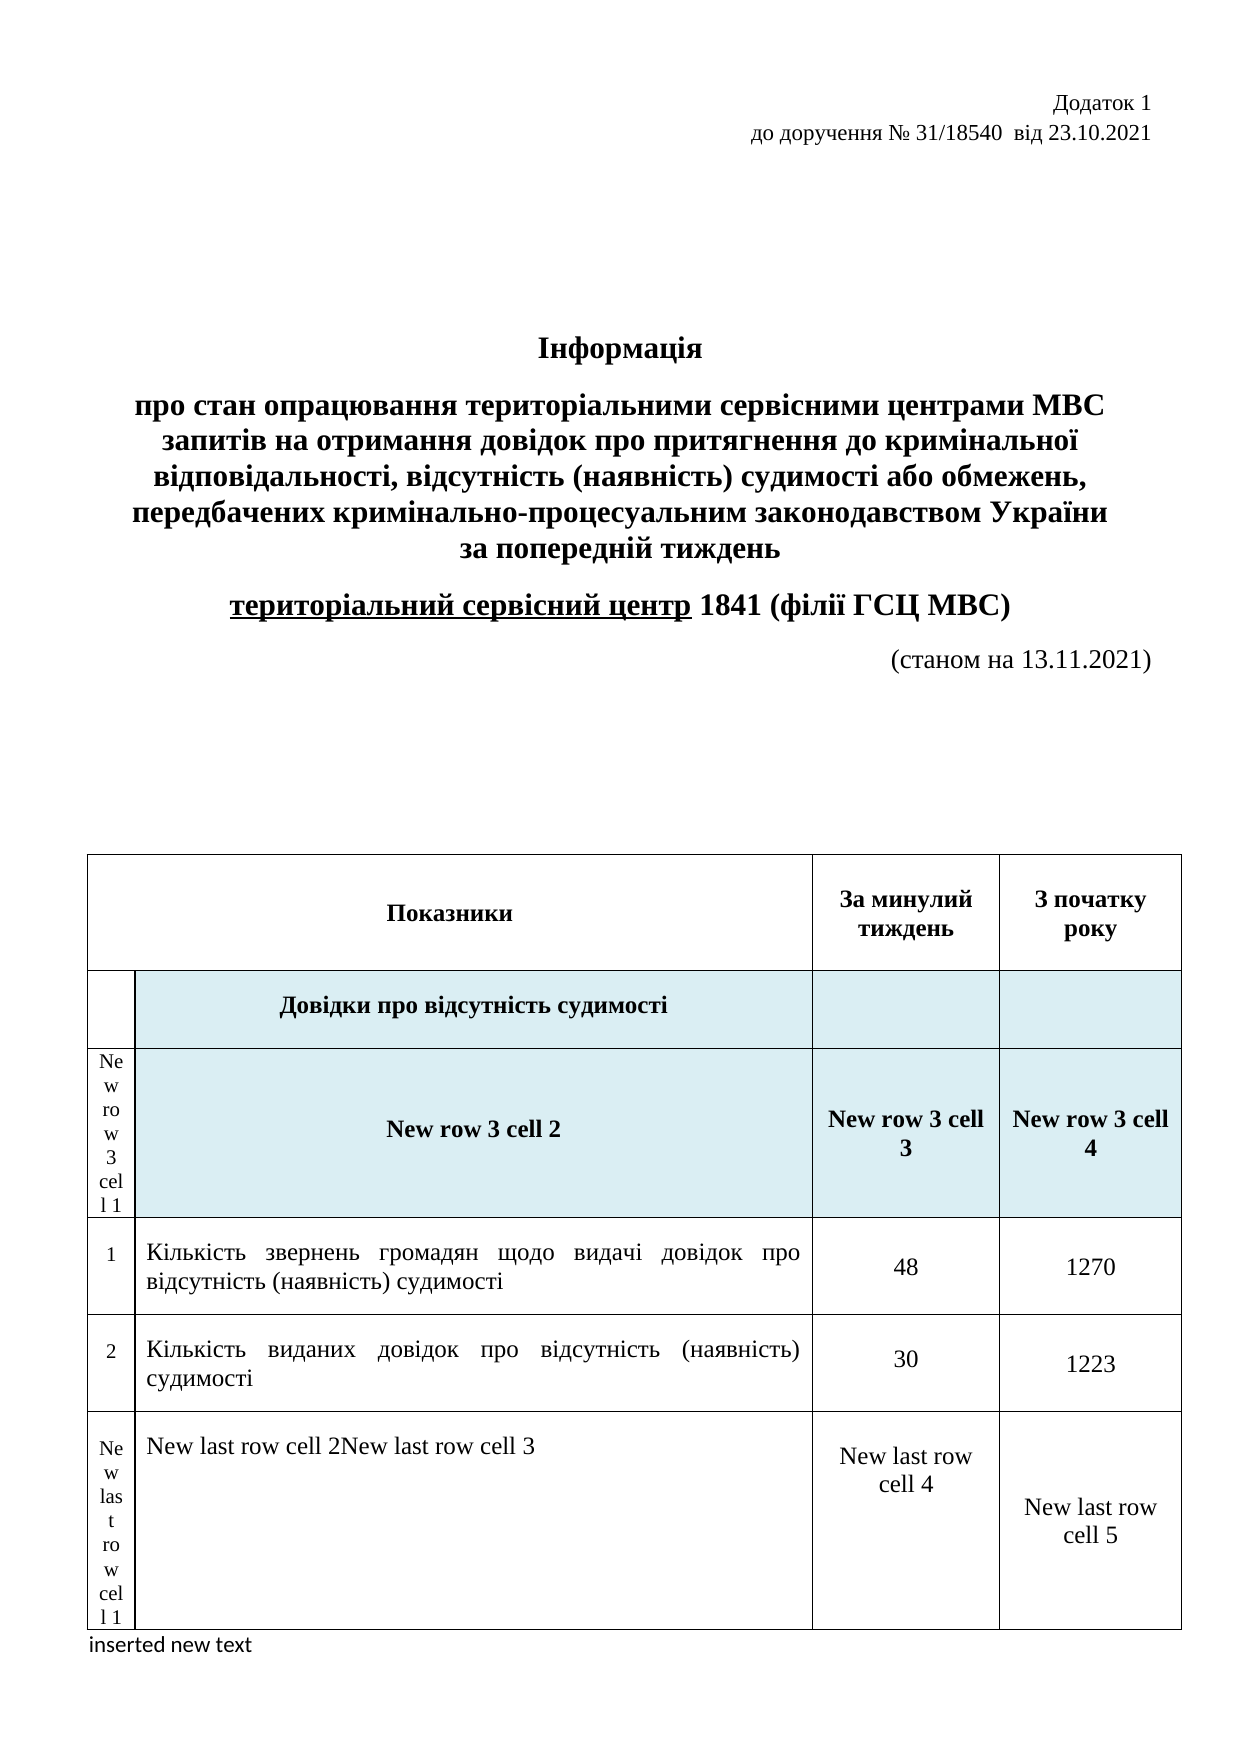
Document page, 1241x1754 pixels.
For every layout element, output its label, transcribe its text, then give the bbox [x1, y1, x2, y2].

table_cell [88, 971, 134, 1048]
text Інформація [89, 329, 1152, 365]
table_cell New last row cell 5 [1000, 1412, 1181, 1629]
text до доручення № 31/18540 від 23.10.2021 [89, 119, 1152, 145]
table_cell New row 3 cell 4 [1000, 1049, 1181, 1217]
table_cell 2 [88, 1315, 134, 1411]
table_header За минулий тиждень [813, 855, 999, 970]
table_cell New row 3 cell 1 [88, 1049, 134, 1217]
table_cell 1270 [1000, 1218, 1181, 1314]
table_cell New last row cell 2New last row cell 3 [136, 1412, 812, 1629]
text Додаток 1 [89, 89, 1152, 115]
table_header З початку року [1000, 855, 1181, 970]
table_cell Кількість звернень громадян щодо видачі довідок про відсутність (наявність) судимості [136, 1218, 812, 1314]
table_cell Довідки про відсутність судимості [136, 971, 812, 1048]
text територіальний сервісний центр 1841 (філії ГСЦ МВС) [89, 586, 1152, 622]
text inserted new text [89, 1630, 1152, 1658]
table_cell 48 [813, 1218, 999, 1314]
table_cell 1 [88, 1218, 134, 1314]
text про стан опрацювання територіальними сервісними центрами МВС запитів на отримання довідок про притягнення до кримінальної відповідальності, відсутність (наявність) судимості або обмежень, передбачених кримінально-процесуальним законодавством України за попередній тиждень [89, 386, 1152, 565]
table_cell Кількість виданих довідок про відсутність (наявність) судимості [136, 1315, 812, 1411]
table_cell 30 [813, 1315, 999, 1411]
table_cell New row 3 cell 2 [136, 1049, 812, 1217]
table_cell New row 3 cell 3 [813, 1049, 999, 1217]
table_cell 1223 [1000, 1315, 1181, 1411]
table_header Показники [88, 855, 812, 970]
table_cell New last row cell 4 [813, 1412, 999, 1629]
table_cell New last row cell 1 [88, 1412, 134, 1629]
table_cell [813, 971, 999, 1048]
text (станом на 13.11.2021) [89, 643, 1152, 674]
table_cell [1000, 971, 1181, 1048]
